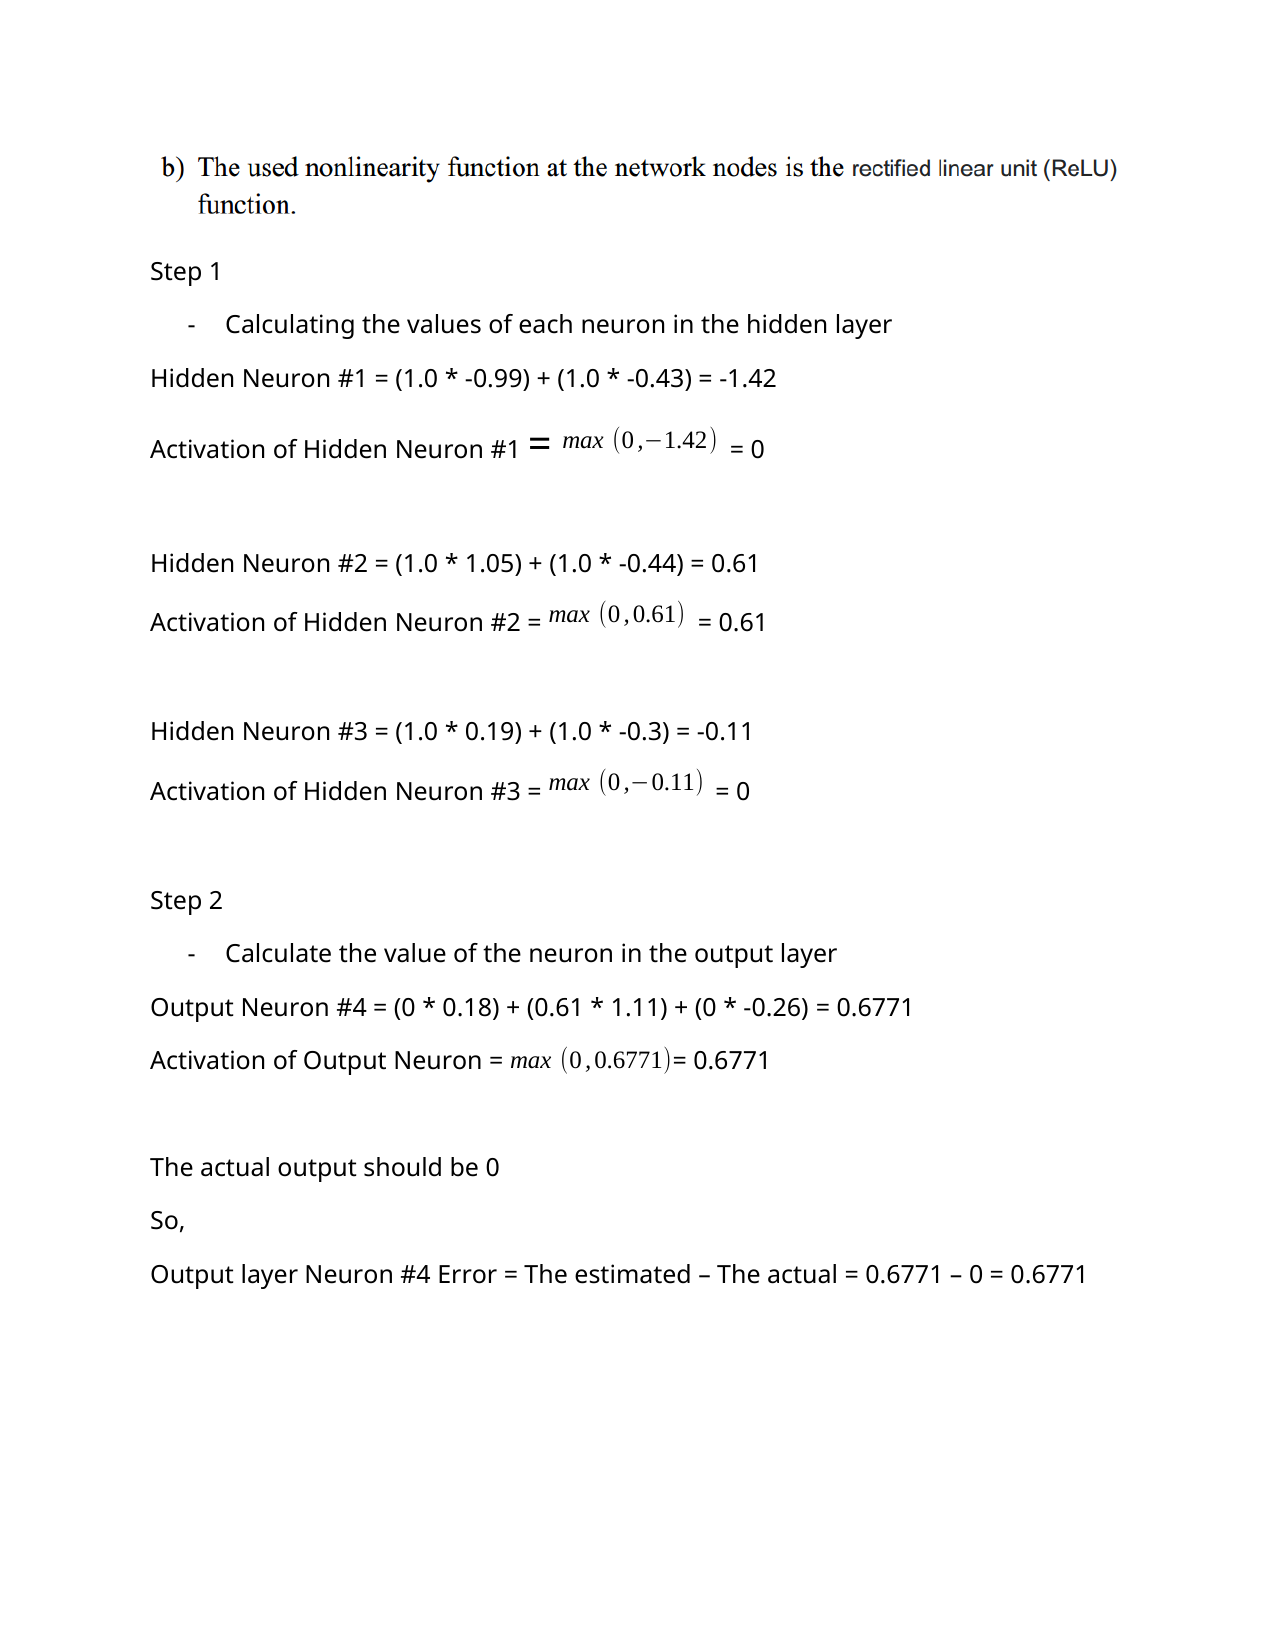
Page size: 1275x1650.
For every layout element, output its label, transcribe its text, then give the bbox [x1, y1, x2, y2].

text So, [150, 1203, 1125, 1237]
text Step 1 [150, 253, 1125, 287]
text Output Neuron #4 = (0 * 0.18) + (0.61 * 1.11) + (0 * -0.26) = 0.6771 [150, 989, 1125, 1023]
list Calculating the values of each neuron in the hidden layer [187, 307, 1125, 341]
text Activation of Hidden Neuron #1 = = 0 [150, 414, 1125, 470]
list Calculate the value of the neuron in the output layer [187, 936, 1125, 970]
text Activation of Hidden Neuron #2 = = 0.61 [150, 599, 1125, 639]
text Output layer Neuron #4 Error = The estimated – The actual = 0.6771 – 0 = 0.6771 [150, 1256, 1125, 1290]
picture [150, 149, 1126, 235]
text Activation of Hidden Neuron #3 = = 0 [150, 767, 1125, 807]
text The actual output should be 0 [150, 1149, 1125, 1183]
text Hidden Neuron #2 = (1.0 * 1.05) + (1.0 * -0.44) = 0.61 [150, 545, 1125, 579]
text Step 2 [150, 882, 1125, 916]
text Hidden Neuron #1 = (1.0 * -0.99) + (1.0 * -0.43) = -1.42 [150, 360, 1125, 394]
text Hidden Neuron #3 = (1.0 * 0.19) + (1.0 * -0.3) = -0.11 [150, 714, 1125, 748]
text Activation of Output Neuron = = 0.6771 [150, 1043, 1125, 1077]
